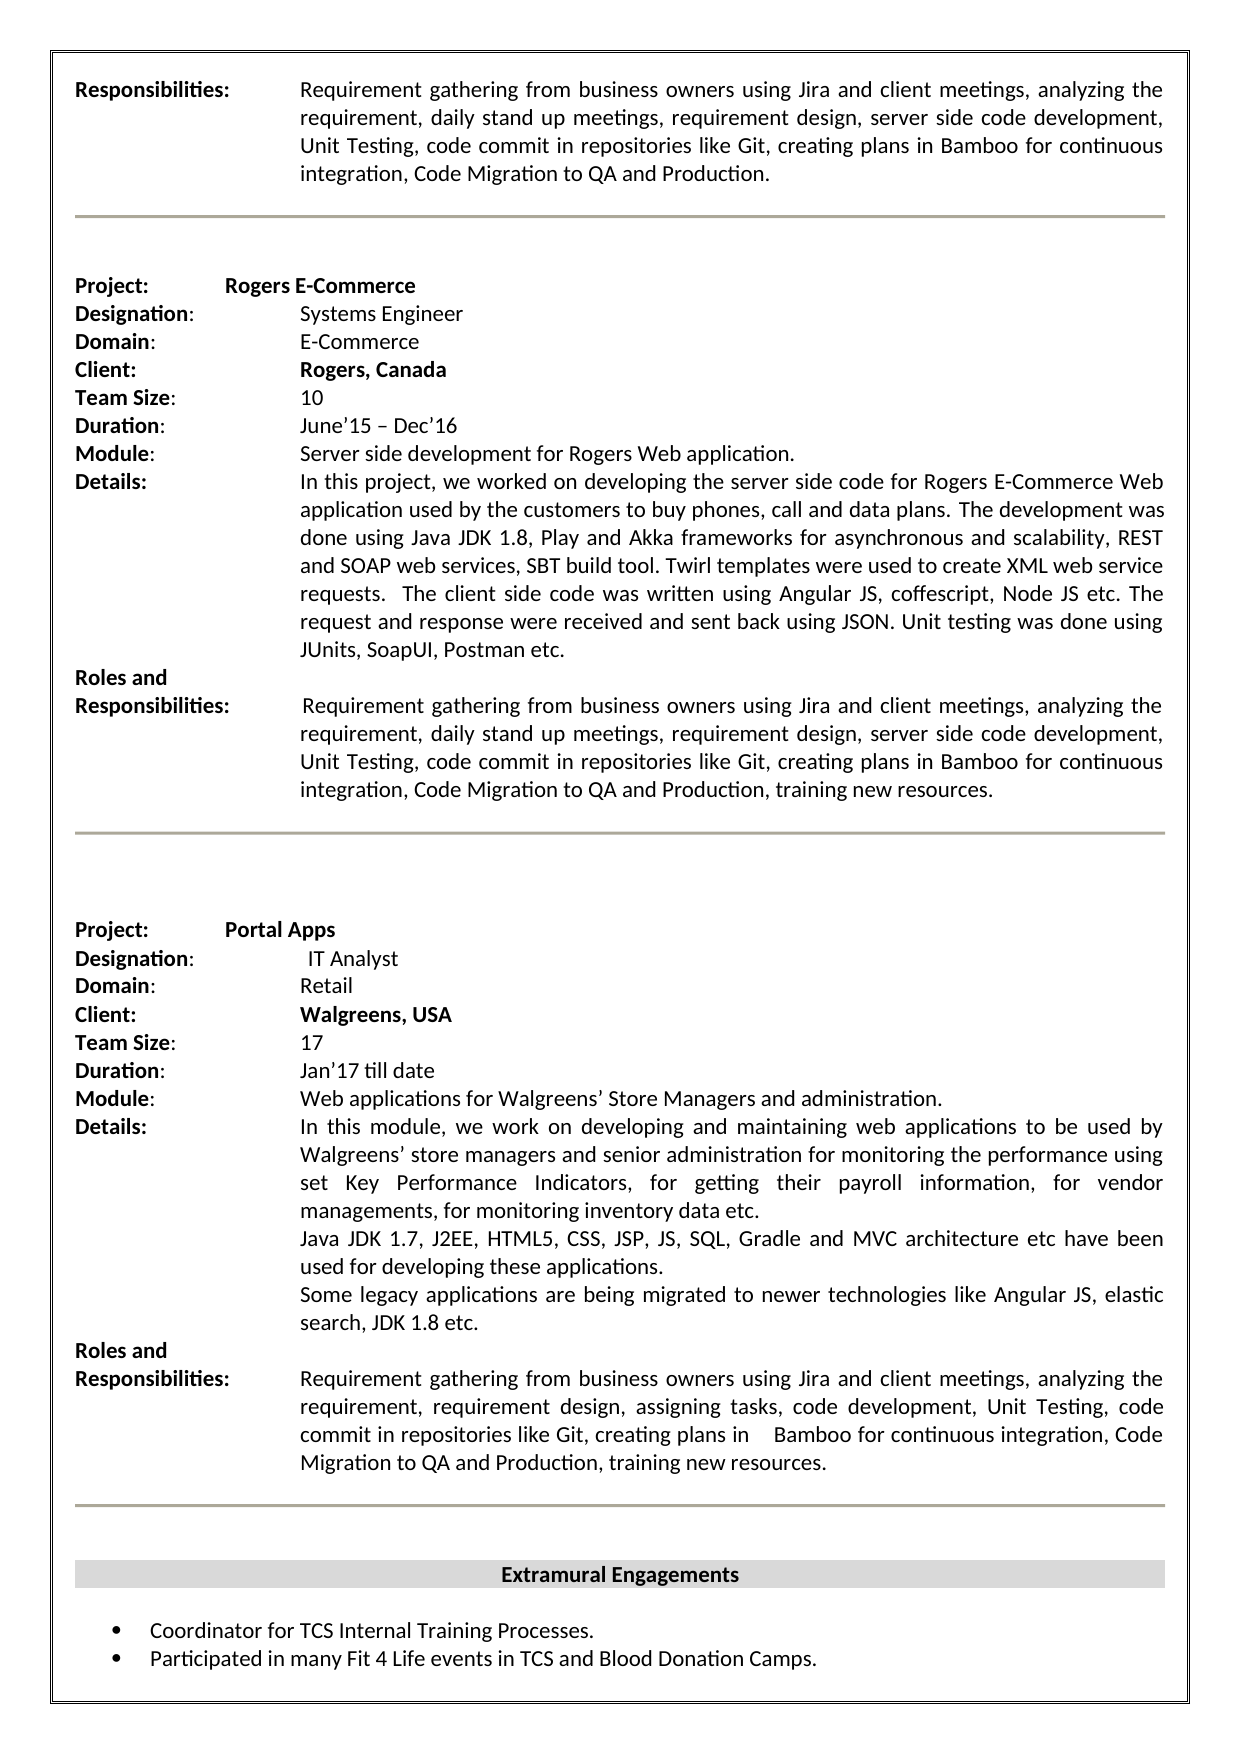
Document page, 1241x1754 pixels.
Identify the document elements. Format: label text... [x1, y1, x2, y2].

text Project: Rogers E-Commerce [75, 271, 1165, 299]
text Roles and [75, 663, 1165, 691]
text Client: Walgreens, USA [75, 1000, 1165, 1028]
text Client: Rogers, Canada [75, 355, 1165, 383]
text Domain: Retail [75, 972, 1165, 1000]
text Some legacy applications are being migrated to newer technologies like Angular JS, elastic search, JDK 1.8 etc. [75, 1280, 1165, 1336]
text Responsibilities: Requirement gathering from business owners using Jira and client meetings, analyzing the requirement, daily stand up meetings, requirement design, server side code development, Unit Testing, code commit in repositories like Git, creating plans in Bamboo for continuous integration, Code Migration to QA and Production. [75, 75, 1165, 187]
text Responsibilities: Requirement gathering from business owners using Jira and client meetings, analyzing the requirement, requirement design, assigning tasks, code development, Unit Testing, code commit in repositories like Git, creating plans in Bamboo for continuous integration, Code Migration to QA and Production, training new resources. [75, 1364, 1165, 1476]
text Module: Server side development for Rogers Web application. [75, 439, 1165, 467]
text Team Size: 10 [75, 383, 1165, 411]
text Details: In this module, we work on developing and maintaining web applications to be used by Walgreens’ store managers and senior administration for monitoring the performance using set Key Performance Indicators, for getting their payroll information, for vendor managements, for monitoring inventory data etc. [75, 1112, 1165, 1224]
text Extramural Engagements [75, 1560, 1165, 1588]
text Designation: Systems Engineer [75, 299, 1165, 327]
text Domain: E-Commerce [75, 327, 1165, 355]
list Participated in many Fit 4 Life events in TCS and Blood Donation Camps. [112, 1644, 1165, 1672]
text Project: Portal Apps [75, 916, 1165, 944]
list Coordinator for TCS Internal Training Processes. [112, 1616, 1165, 1644]
text Designation: IT Analyst [75, 944, 1165, 972]
text Team Size: 17 [75, 1028, 1165, 1056]
text Details: In this project, we worked on developing the server side code for Rogers E-Commerce Web application used by the customers to buy phones, call and data plans. The development was done using Java JDK 1.8, Play and Akka frameworks for asynchronous and scalability, REST and SOAP web services, SBT build tool. Twirl templates were used to create XML web service requests. The client side code was written using Angular JS, coffescript, Node JS etc. The request and response were received and sent back using JSON. Unit testing was done using JUnits, SoapUI, Postman etc. [75, 467, 1165, 663]
text Java JDK 1.7, J2EE, HTML5, CSS, JSP, JS, SQL, Gradle and MVC architecture etc have been used for developing these applications. [75, 1224, 1165, 1280]
text Responsibilities: Requirement gathering from business owners using Jira and client meetings, analyzing the requirement, daily stand up meetings, requirement design, server side code development, Unit Testing, code commit in repositories like Git, creating plans in Bamboo for continuous integration, Code Migration to QA and Production, training new resources. [75, 691, 1165, 803]
text Roles and [75, 1336, 1165, 1364]
text Duration: June’15 – Dec’16 [75, 411, 1165, 439]
text Duration: Jan’17 till date [75, 1056, 1165, 1084]
text Module: Web applications for Walgreens’ Store Managers and administration. [75, 1084, 1165, 1112]
